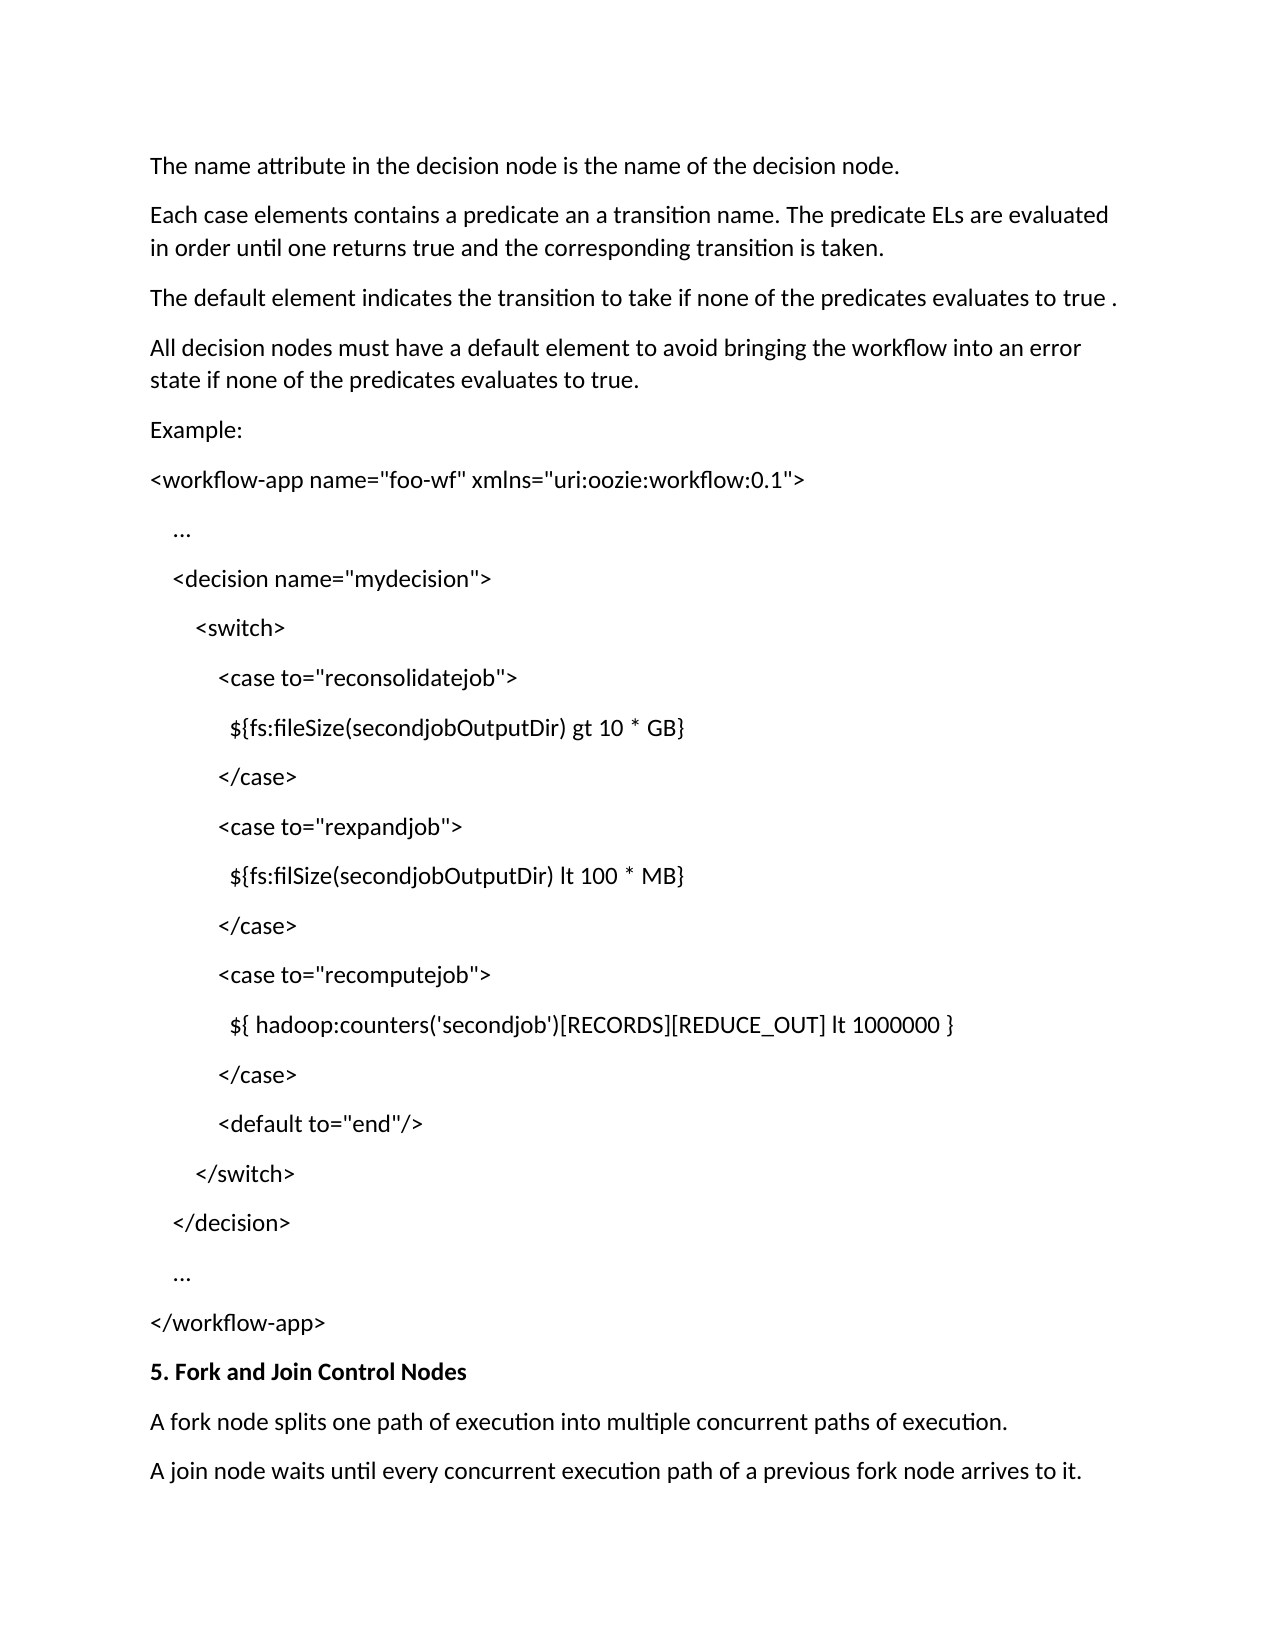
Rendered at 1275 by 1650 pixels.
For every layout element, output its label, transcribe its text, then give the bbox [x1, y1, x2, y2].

text </decision> [150, 1207, 1125, 1238]
text <decision name="mydecision"> [150, 563, 1125, 593]
text <case to="rexpandjob"> [150, 811, 1125, 841]
text ${fs:fileSize(secondjobOutputDir) gt 10 * GB} [150, 712, 1125, 742]
text </case> [150, 761, 1125, 792]
text <case to="reconsolidatejob"> [150, 662, 1125, 693]
text </case> [150, 910, 1125, 941]
text A join node waits until every concurrent execution path of a previous fork node arrives to it. [150, 1455, 1125, 1486]
text A fork node splits one path of execution into multiple concurrent paths of execution. [150, 1406, 1125, 1436]
text <default to="end"/> [150, 1108, 1125, 1139]
text The name attribute in the decision node is the name of the decision node. [150, 150, 1125, 181]
text </workflow-app> [150, 1307, 1125, 1337]
text All decision nodes must have a default element to avoid bringing the workflow into an error state if none of the predicates evaluates to true. [150, 332, 1125, 395]
text </case> [150, 1059, 1125, 1089]
text Each case elements contains a predicate an a transition name. The predicate ELs are evaluated in order until one returns true and the corresponding transition is taken. [150, 199, 1125, 263]
text <switch> [150, 612, 1125, 643]
text The default element indicates the transition to take if none of the predicates evaluates to true . [150, 282, 1125, 313]
text ... [150, 513, 1125, 544]
text 5. Fork and Join Control Nodes [150, 1356, 1125, 1387]
text <workflow-app name="foo-wf" xmlns="uri:oozie:workflow:0.1"> [150, 464, 1125, 494]
text ${ hadoop:counters('secondjob')[RECORDS][REDUCE_OUT] lt 1000000 } [150, 1009, 1125, 1040]
text </switch> [150, 1158, 1125, 1188]
text <case to="recomputejob"> [150, 959, 1125, 990]
text ${fs:filSize(secondjobOutputDir) lt 100 * MB} [150, 860, 1125, 891]
text ... [150, 1257, 1125, 1288]
text Example: [150, 414, 1125, 445]
